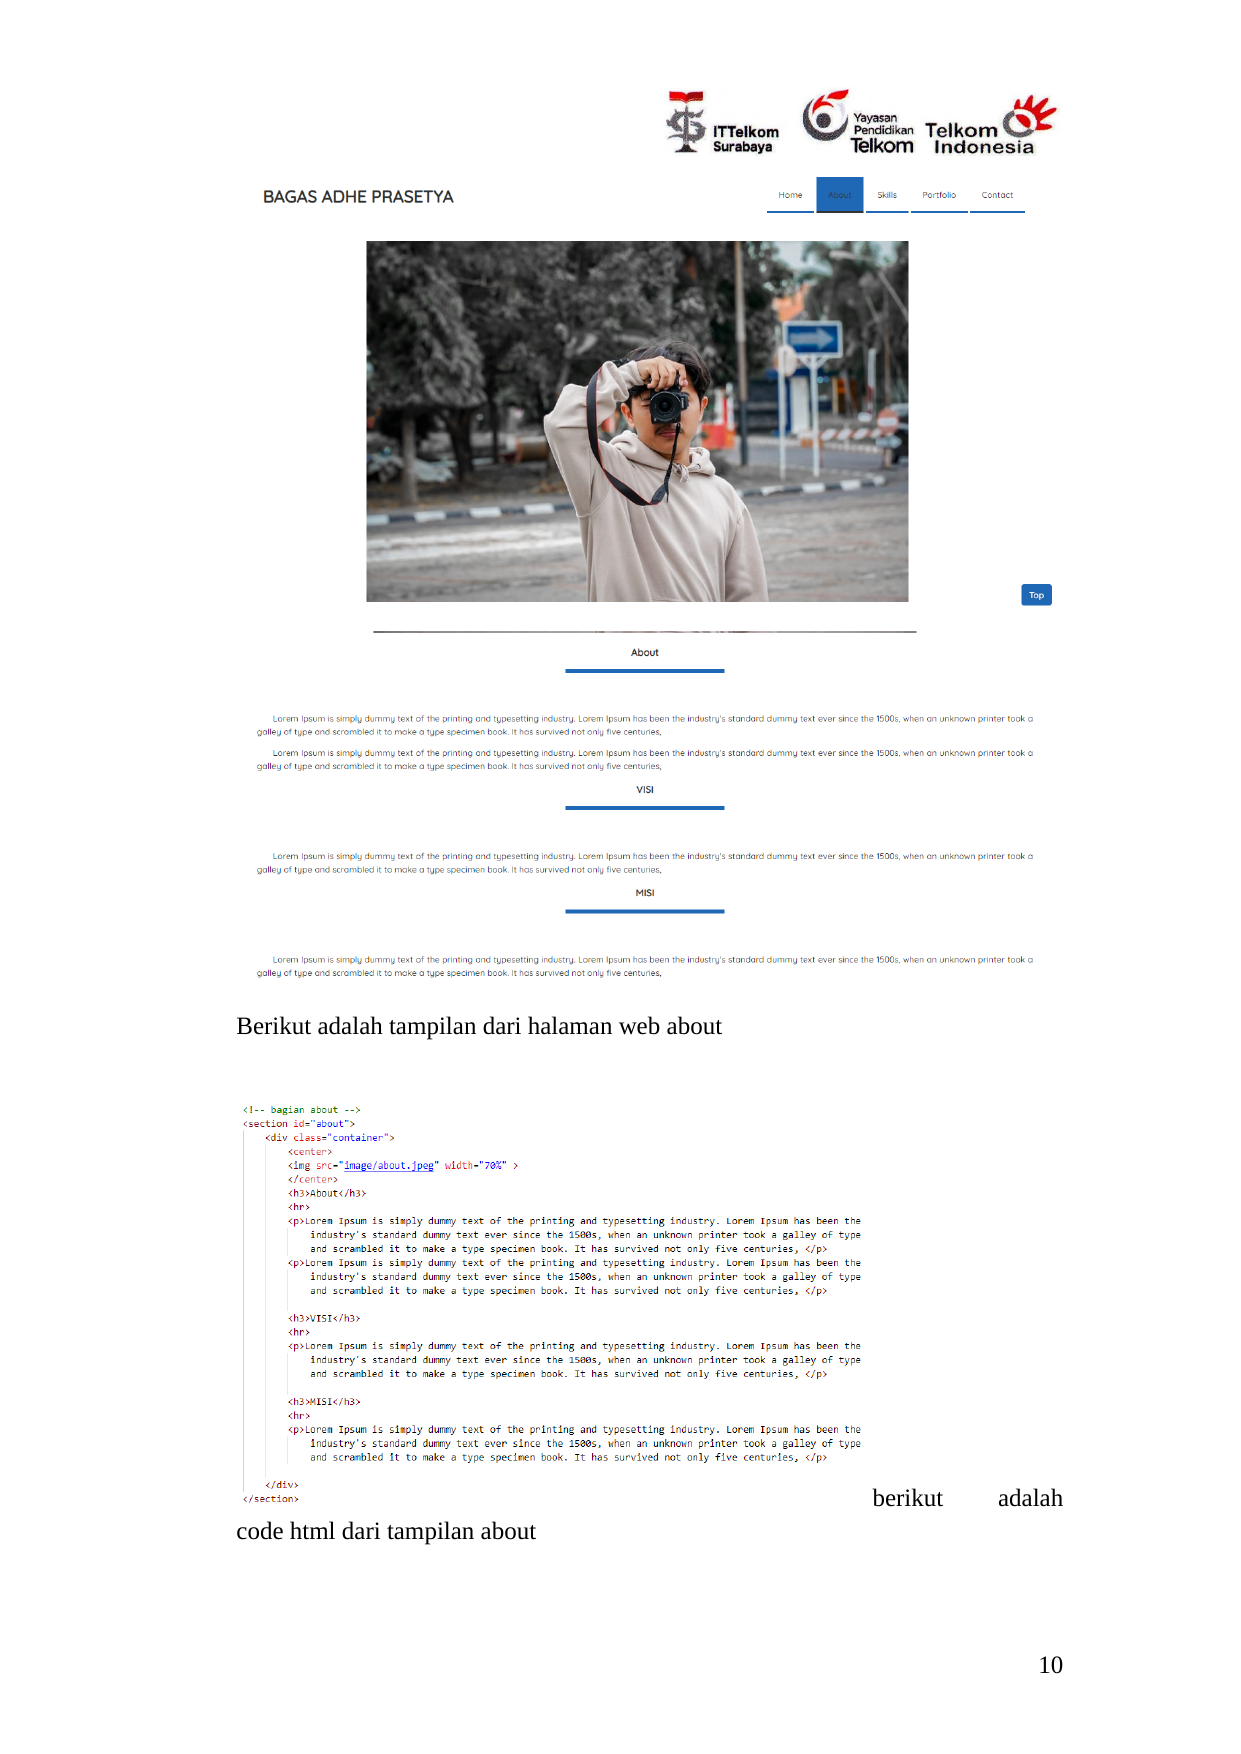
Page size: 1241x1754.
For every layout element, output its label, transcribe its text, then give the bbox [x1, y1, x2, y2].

text Berikut adalah tampilan dari halaman web about [236, 1011, 1063, 1039]
picture [236, 631, 1064, 994]
picture [236, 177, 1064, 615]
picture [236, 1101, 873, 1507]
picture [659, 87, 1064, 156]
